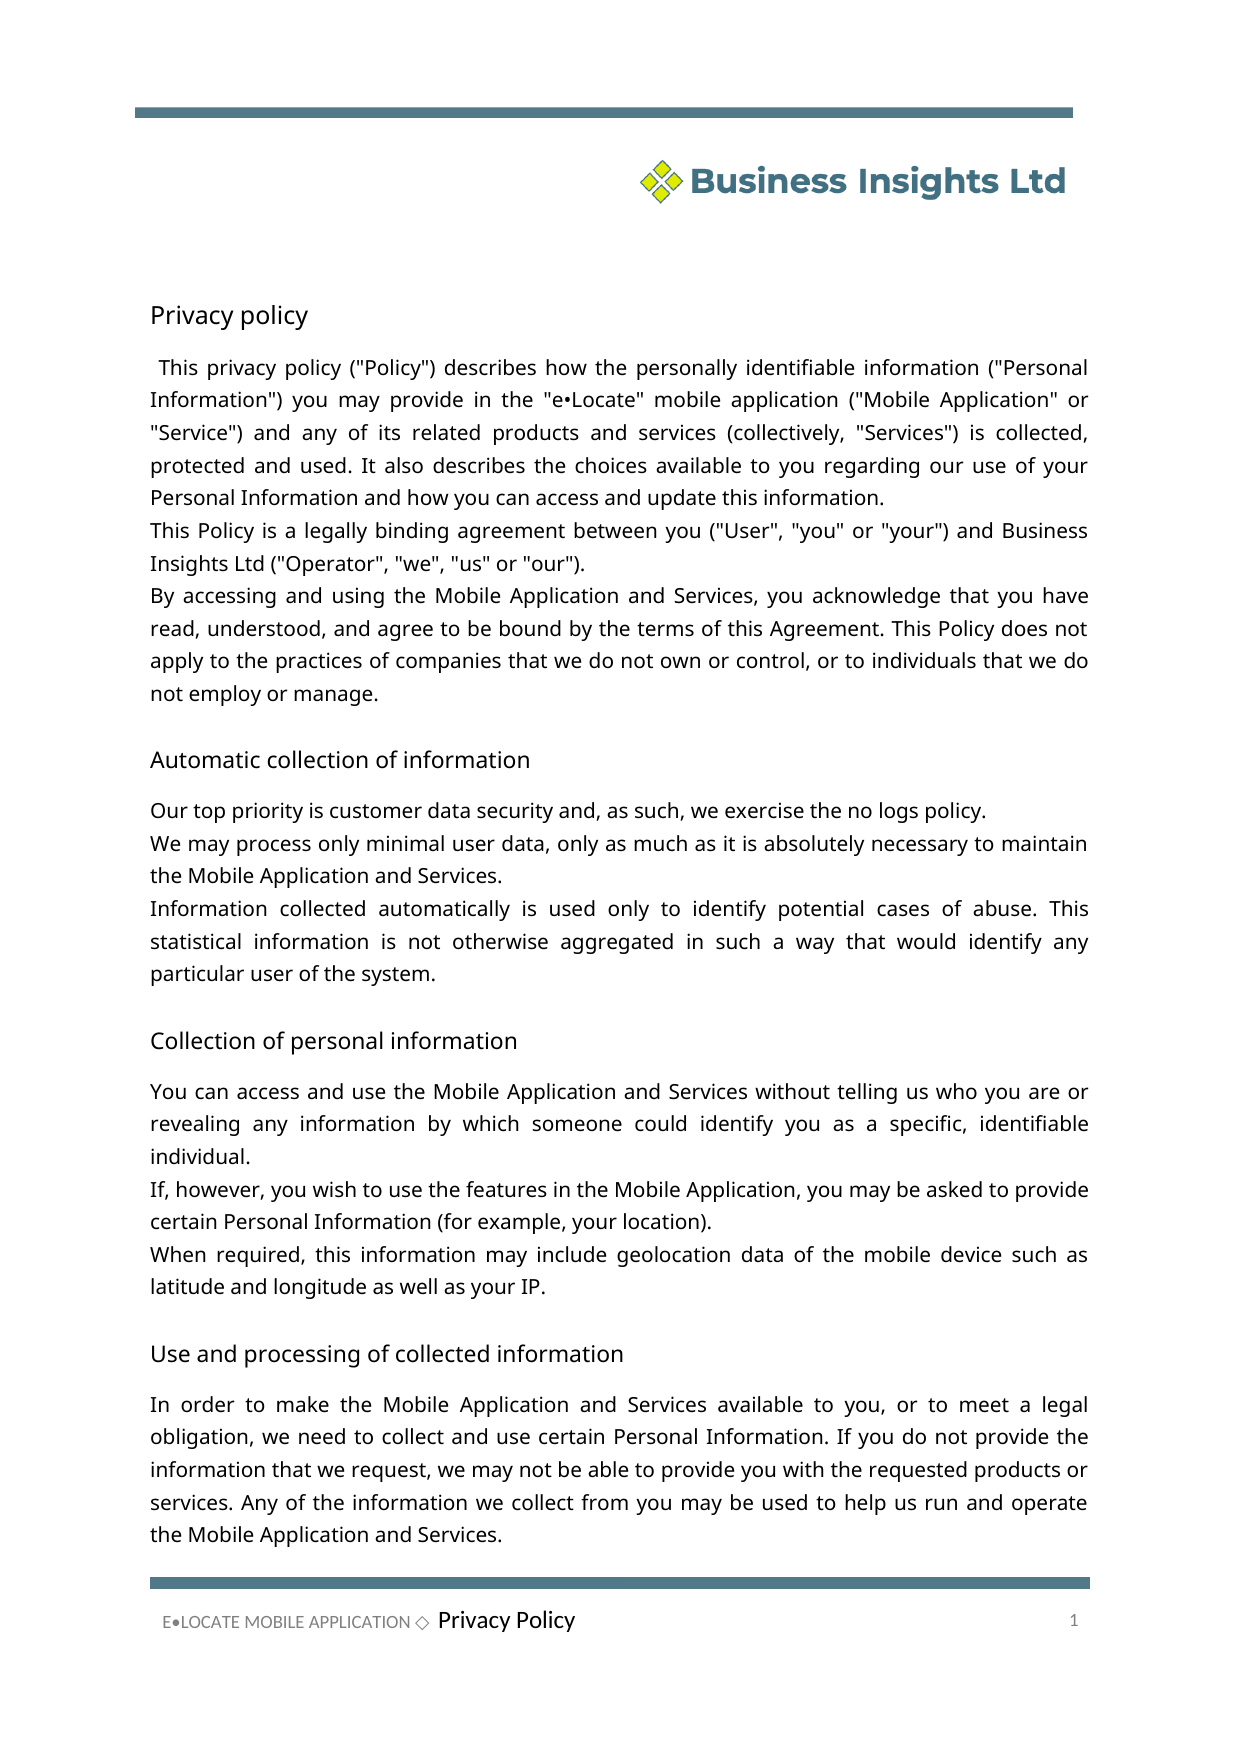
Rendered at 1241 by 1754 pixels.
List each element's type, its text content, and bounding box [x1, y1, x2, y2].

text By accessing and using the Mobile Application and Services, you acknowledge that you have read, understood, and agree to be bound by the terms of this Agreement. This Policy does not apply to the practices of companies that we do not own or control, or to individuals that we do not employ or manage. [150, 581, 1090, 707]
text This privacy policy ("Policy") describes how the personally identifiable information ("Personal Information") you may provide in the "e•Locate" mobile application ("Mobile Application" or "Service") and any of its related products and services (collectively, "Services") is collected, protected and used. It also describes the choices available to you regarding our use of your Personal Information and how you can access and update this information. [150, 353, 1090, 512]
text We may process only minimal user data, only as much as it is absolutely necessary to maintain the Mobile Application and Services. [150, 829, 1090, 890]
picture [639, 150, 1091, 222]
text Use and processing of collected information [150, 1338, 1090, 1369]
text Information collected automatically is used only to identify potential cases of abuse. This statistical information is not otherwise aggregated in such a way that would identify any particular user of the system. [150, 894, 1090, 988]
text Automatic collection of information [150, 744, 1090, 776]
text This Policy is a legally binding agreement between you ("User", "you" or "your") and Business Insights Ltd ("Operator", "we", "us" or "our"). [150, 516, 1090, 577]
text If, however, you wish to use the features in the Mobile Application, you may be asked to provide certain Personal Information (for example, your location). [150, 1175, 1090, 1236]
text Collection of personal information [150, 1025, 1090, 1056]
text Privacy policy [150, 298, 1090, 332]
text In order to make the Mobile Application and Services available to you, or to meet a legal obligation, we need to collect and use certain Personal Information. If you do not provide the information that we request, we may not be able to provide you with the requested products or services. Any of the information we collect from you may be used to help us run and operate the Mobile Application and Services. [150, 1390, 1090, 1549]
text You can access and use the Mobile Application and Services without telling us who you are or revealing any information by which someone could identify you as a specific, identifiable individual. [150, 1077, 1090, 1171]
text When required, this information may include geolocation data of the mobile device such as latitude and longitude as well as your IP. [150, 1240, 1090, 1301]
text Our top priority is customer data security and, as such, we exercise the no logs policy. [150, 796, 1090, 825]
